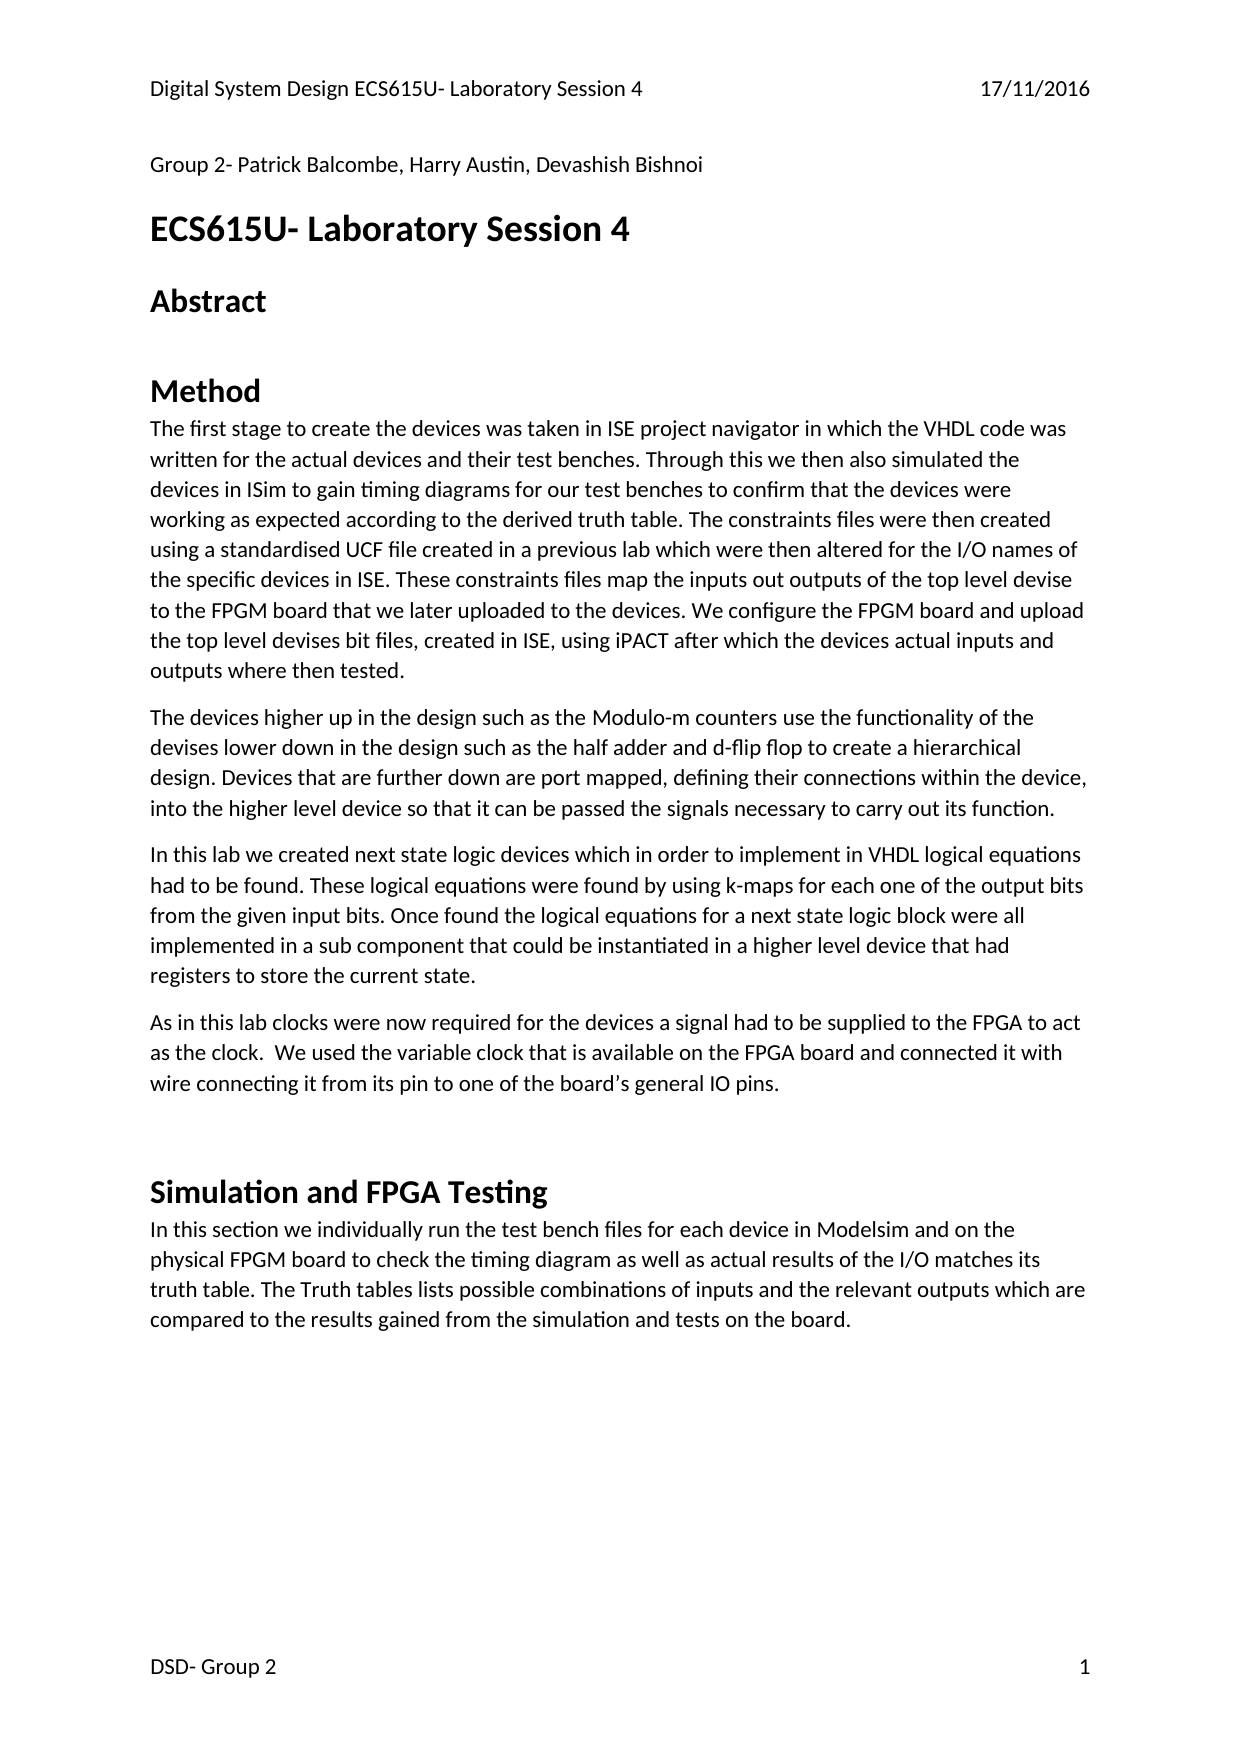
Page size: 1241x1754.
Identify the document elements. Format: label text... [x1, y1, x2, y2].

text Method [150, 371, 1090, 411]
text The first stage to create the devices was taken in ISE project navigator in which the VHDL code was written for the actual devices and their test benches. Through this we then also simulated the devices in ISim to gain timing diagrams for our test benches to confirm that the devices were working as expected according to the derived truth table. The constraints files were then created using a standardised UCF file created in a previous lab which were then altered for the I/O names of the specific devices in ISE. These constraints files map the inputs out outputs of the top level devise to the FPGM board that we later uploaded to the devices. We configure the FPGM board and upload the top level devises bit files, created in ISE, using iPACT after which the devices actual inputs and outputs where then tested. [150, 414, 1090, 684]
text In this section we individually run the test bench files for each device in Modelsim and on the physical FPGM board to check the timing diagram as well as actual results of the I/O matches its truth table. The Truth tables lists possible combinations of inputs and the relevant outputs which are compared to the results gained from the simulation and tests on the board. [150, 1215, 1090, 1333]
text In this lab we created next state logic devices which in order to implement in VHDL logical equations had to be found. These logical equations were found by using k-maps for each one of the output bits from the given input bits. Once found the logical equations for a next state logic block were all implemented in a sub component that could be instantiated in a higher level device that had registers to store the current state. [150, 841, 1090, 989]
text ECS615U- Laboratory Session 4 [150, 205, 1090, 251]
text As in this lab clocks were now required for the devices a signal had to be supplied to the FPGA to act as the clock. We used the variable clock that is available on the FPGA board and connected it with wire connecting it from its pin to one of the board’s general IO pins. [150, 1008, 1090, 1097]
text Group 2- Patrick Balcombe, Harry Austin, Devashish Bishnoi [150, 150, 1090, 178]
subtitle Abstract [150, 280, 1090, 320]
subtitle Simulation and FPGA Testing [150, 1171, 1090, 1211]
text The devices higher up in the design such as the Modulo-m counters use the functionality of the devises lower down in the design such as the half adder and d-flip flop to create a hierarchical design. Devices that are further down are port mapped, defining their connections within the device, into the higher level device so that it can be passed the signals necessary to carry out its function. [150, 703, 1090, 822]
